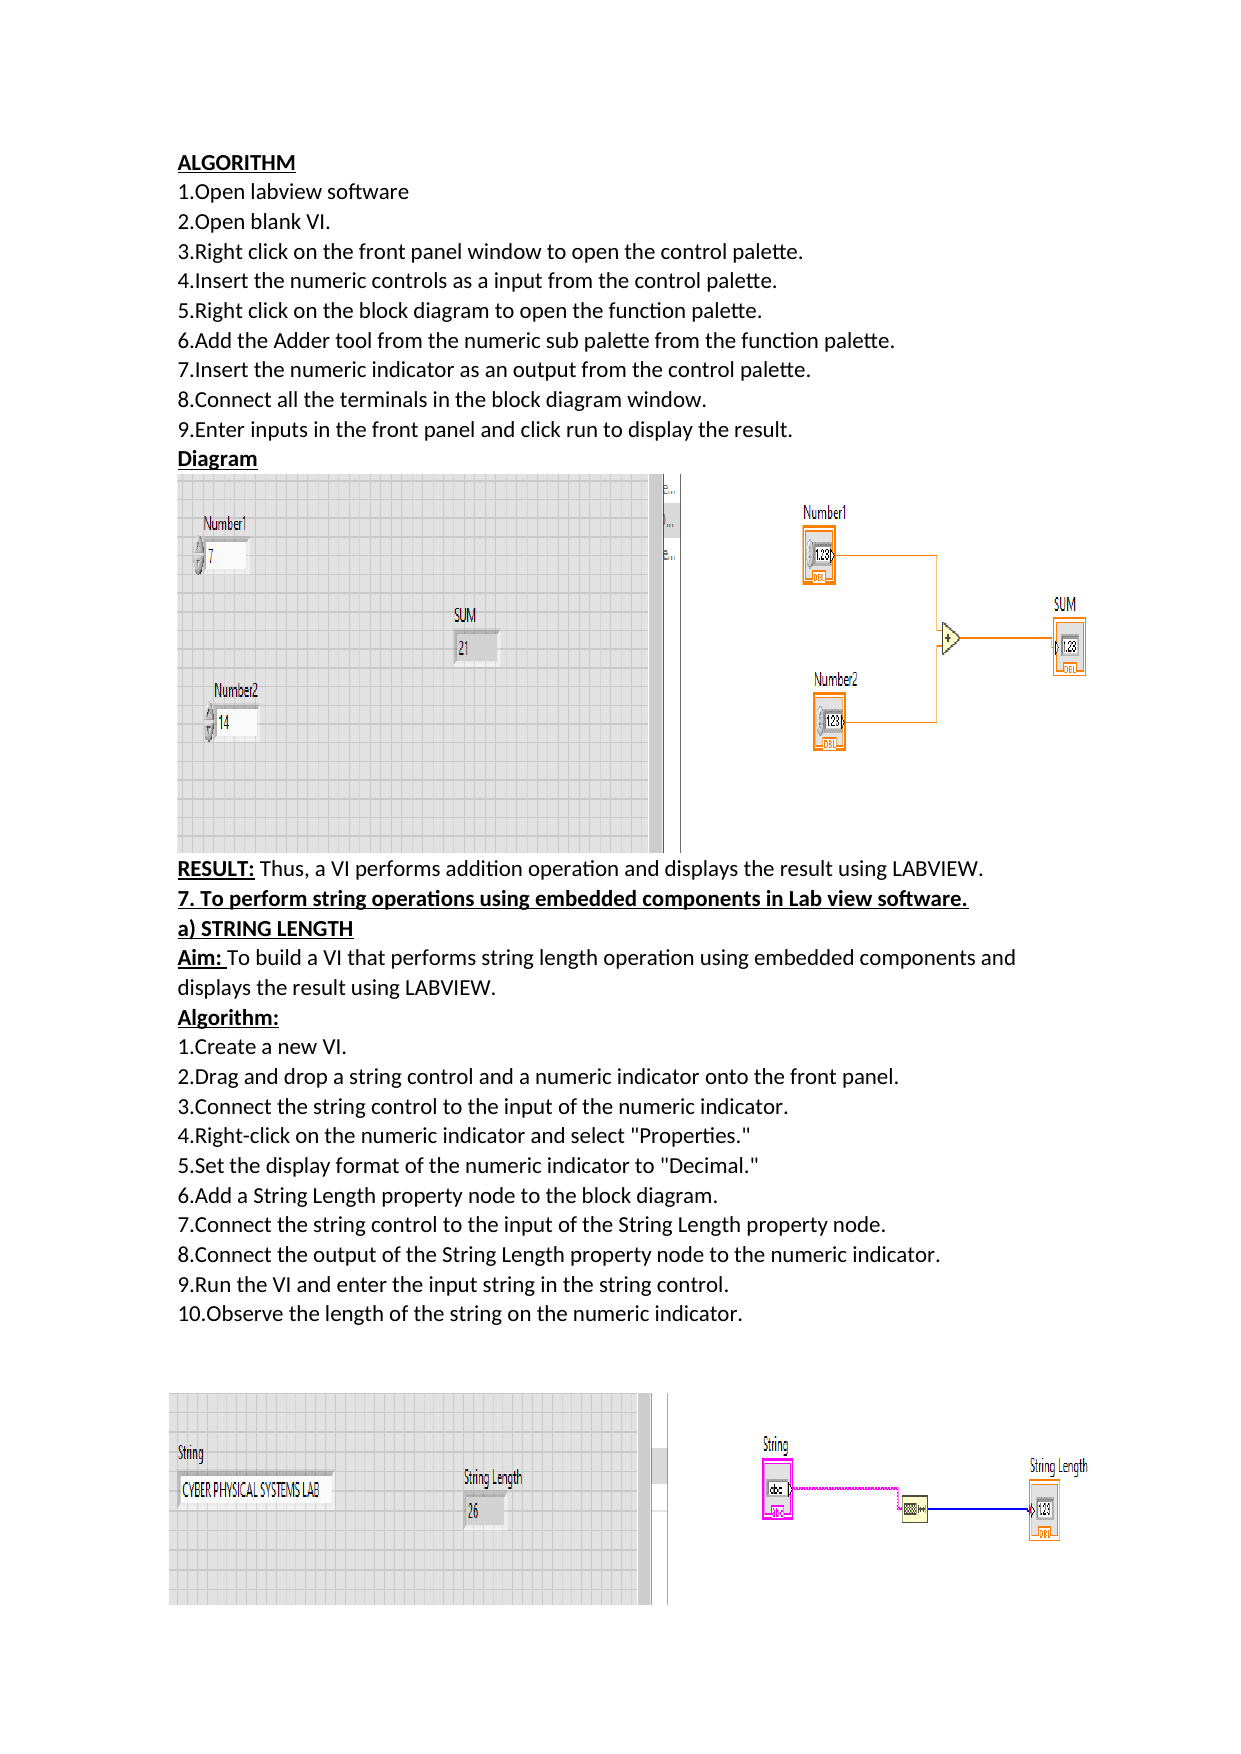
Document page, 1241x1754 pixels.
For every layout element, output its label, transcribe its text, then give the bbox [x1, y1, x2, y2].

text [177, 148, 1092, 474]
picture [168, 1393, 1100, 1605]
picture [177, 474, 1108, 853]
